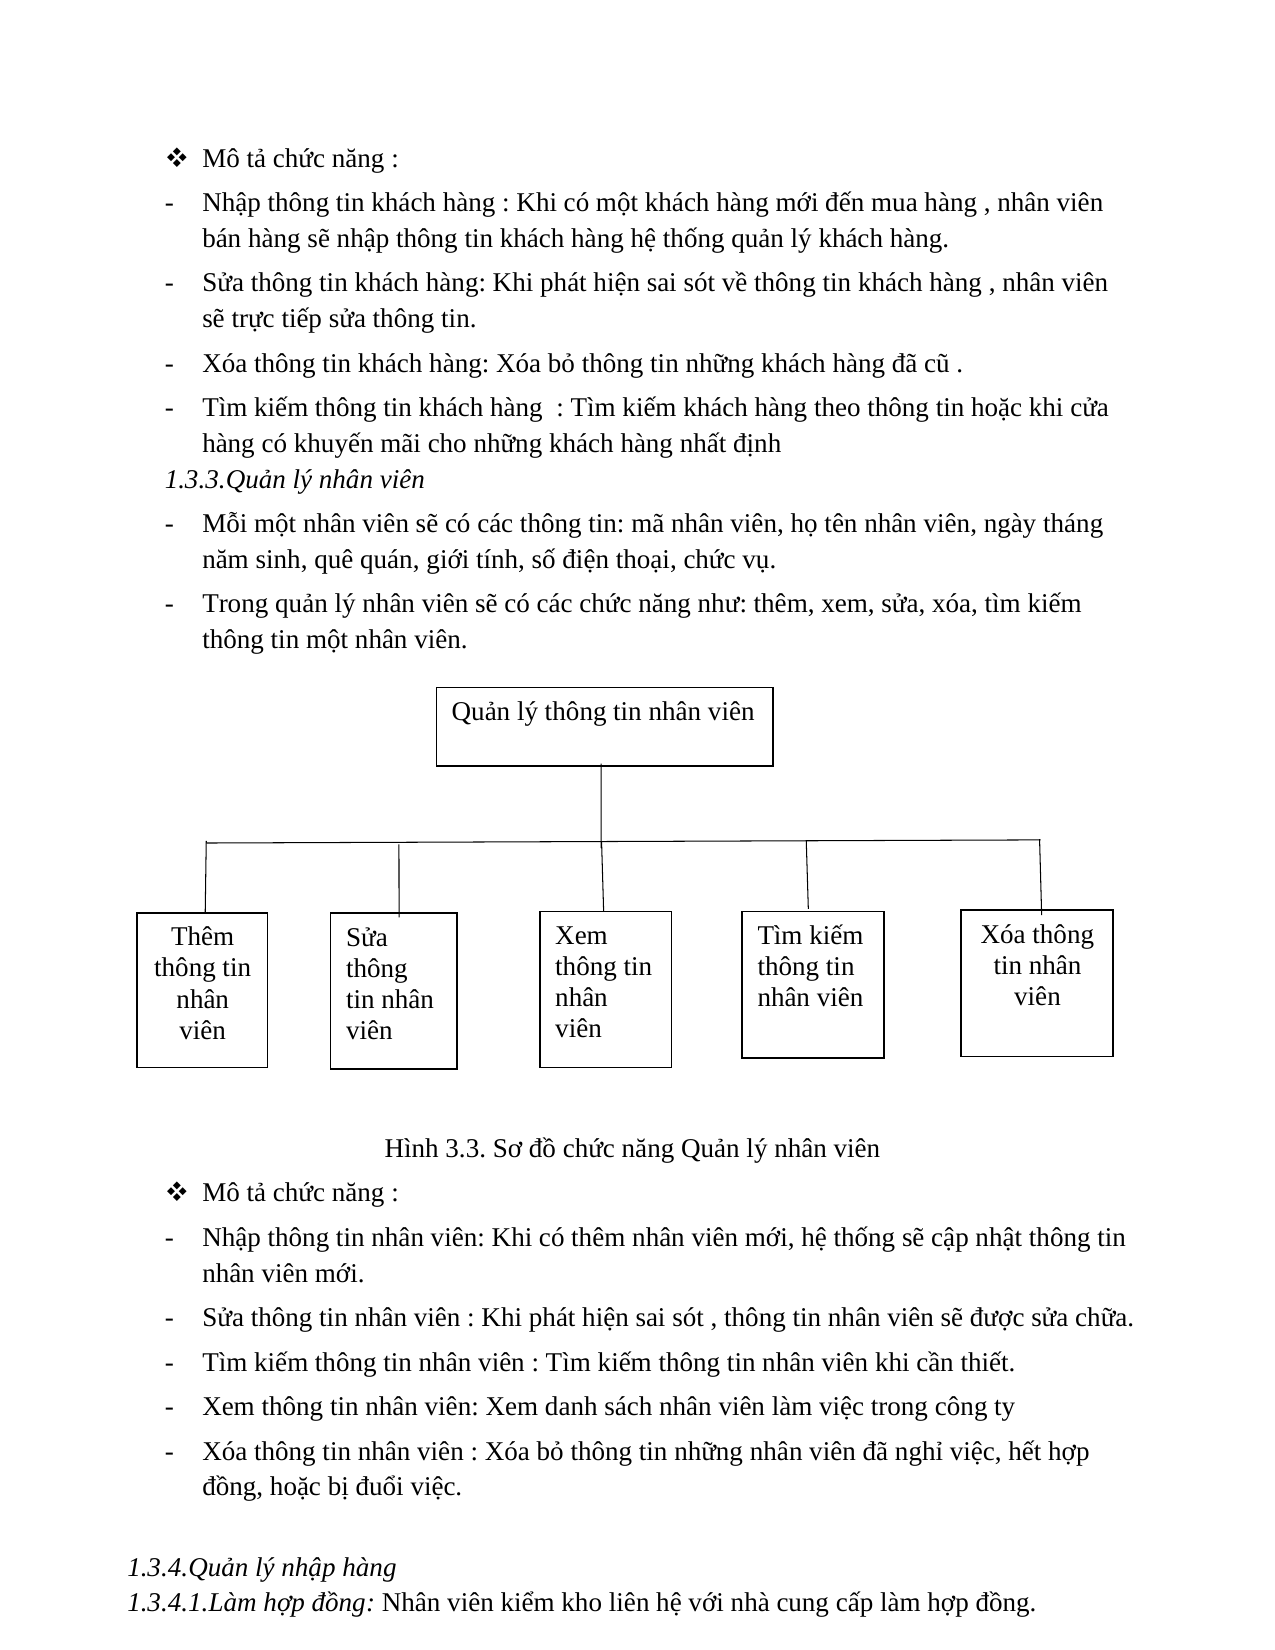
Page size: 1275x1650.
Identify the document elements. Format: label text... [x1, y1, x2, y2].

text Hình 3.3. Sơ đồ chức năng Quản lý nhân viên [127, 1132, 1137, 1163]
text 1.3.4.1.Làm hợp đồng: Nhân viên kiểm kho liên hệ với nhà cung cấp làm hợp đồng. [127, 1586, 1137, 1617]
list Xóa thông tin nhân viên : Xóa bỏ thông tin những nhân viên đã nghỉ việc, hết hợp đồng, hoặc bị đuổi việc. [164, 1435, 1137, 1502]
list Mỗi một nhân viên sẽ có các thông tin: mã nhân viên, họ tên nhân viên, ngày tháng năm sinh, quê quán, giới tính, số điện thoại, chức vụ. [164, 507, 1137, 574]
list Nhập thông tin khách hàng : Khi có một khách hàng mới đến mua hàng , nhân viên bán hàng sẽ nhập thông tin khách hàng hệ thống quản lý khách hàng. [164, 186, 1137, 253]
list Mô tả chức năng : [164, 142, 1137, 173]
list Mô tả chức năng : [164, 1176, 1137, 1208]
list Sửa thông tin nhân viên : Khi phát hiện sai sót , thông tin nhân viên sẽ được sửa chữa. [164, 1301, 1137, 1332]
list Tìm kiếm thông tin khách hàng : Tìm kiếm khách hàng theo thông tin hoặc khi cửa hàng có khuyến mãi cho những khách hàng nhất định [164, 391, 1137, 458]
text 1.3.4.Quản lý nhập hàng [127, 1551, 1137, 1582]
list Trong quản lý nhân viên sẽ có các chức năng như: thêm, xem, sửa, xóa, tìm kiếm thông tin một nhân viên. [164, 587, 1137, 654]
list Tìm kiếm thông tin nhân viên : Tìm kiếm thông tin nhân viên khi cần thiết. [164, 1346, 1137, 1377]
text 1.3.3.Quản lý nhân viên [164, 463, 1137, 494]
list Sửa thông tin khách hàng: Khi phát hiện sai sót về thông tin khách hàng , nhân viên sẽ trực tiếp sửa thông tin. [164, 267, 1137, 333]
list Xóa thông tin khách hàng: Xóa bỏ thông tin những khách hàng đã cũ . [164, 347, 1137, 378]
list Xem thông tin nhân viên: Xem danh sách nhân viên làm việc trong công ty [164, 1390, 1137, 1421]
list Nhập thông tin nhân viên: Khi có thêm nhân viên mới, hệ thống sẽ cập nhật thông tin nhân viên mới. [164, 1221, 1137, 1288]
